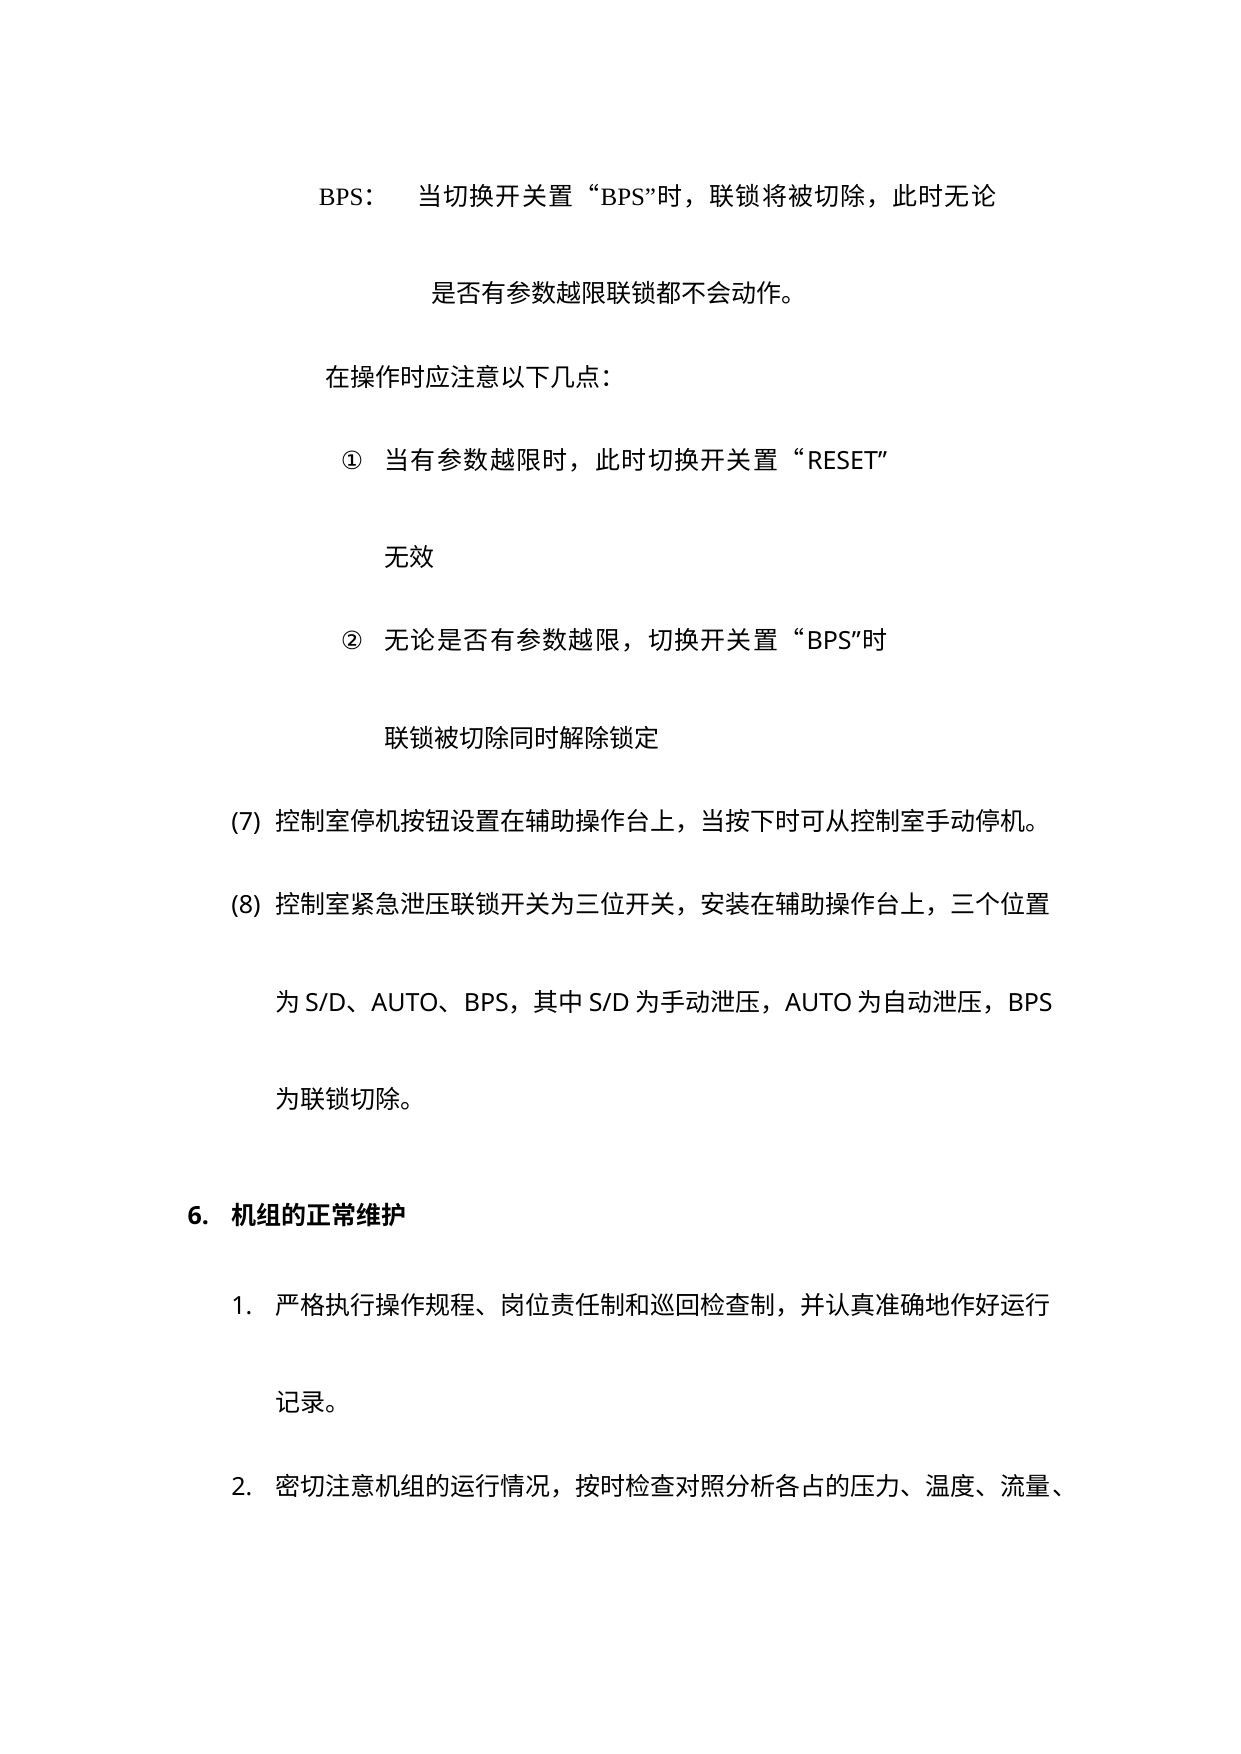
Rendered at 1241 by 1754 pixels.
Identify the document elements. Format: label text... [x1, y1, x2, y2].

text BPS： 当切换开关置“BPS”时，联锁将被切除，此时无论是否有参数越限联锁都不会动作。 [319, 162, 996, 324]
list 无论是否有参数越限，切换开关置“BPS”时联锁被切除同时解除锁定 [341, 606, 887, 769]
text 在操作时应注意以下几点： [275, 343, 996, 408]
subtitle 机组的正常维护 [187, 1181, 1053, 1246]
list 控制室紧急泄压联锁开关为三位开关，安装在辅助操作台上，三个位置为S/D、AUTO、BPS，其中S/D为手动泄压，AUTO为自动泄压，BPS为联锁切除。 [231, 870, 1053, 1130]
list 控制室停机按钮设置在辅助操作台上，当按下时可从控制室手动停机。 [231, 787, 1053, 852]
list 当有参数越限时，此时切换开关置“RESET”无效 [341, 426, 887, 588]
list 严格执行操作规程、岗位责任制和巡回检查制，并认真准确地作好运行记录。 [231, 1271, 1053, 1433]
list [231, 1452, 1053, 1517]
